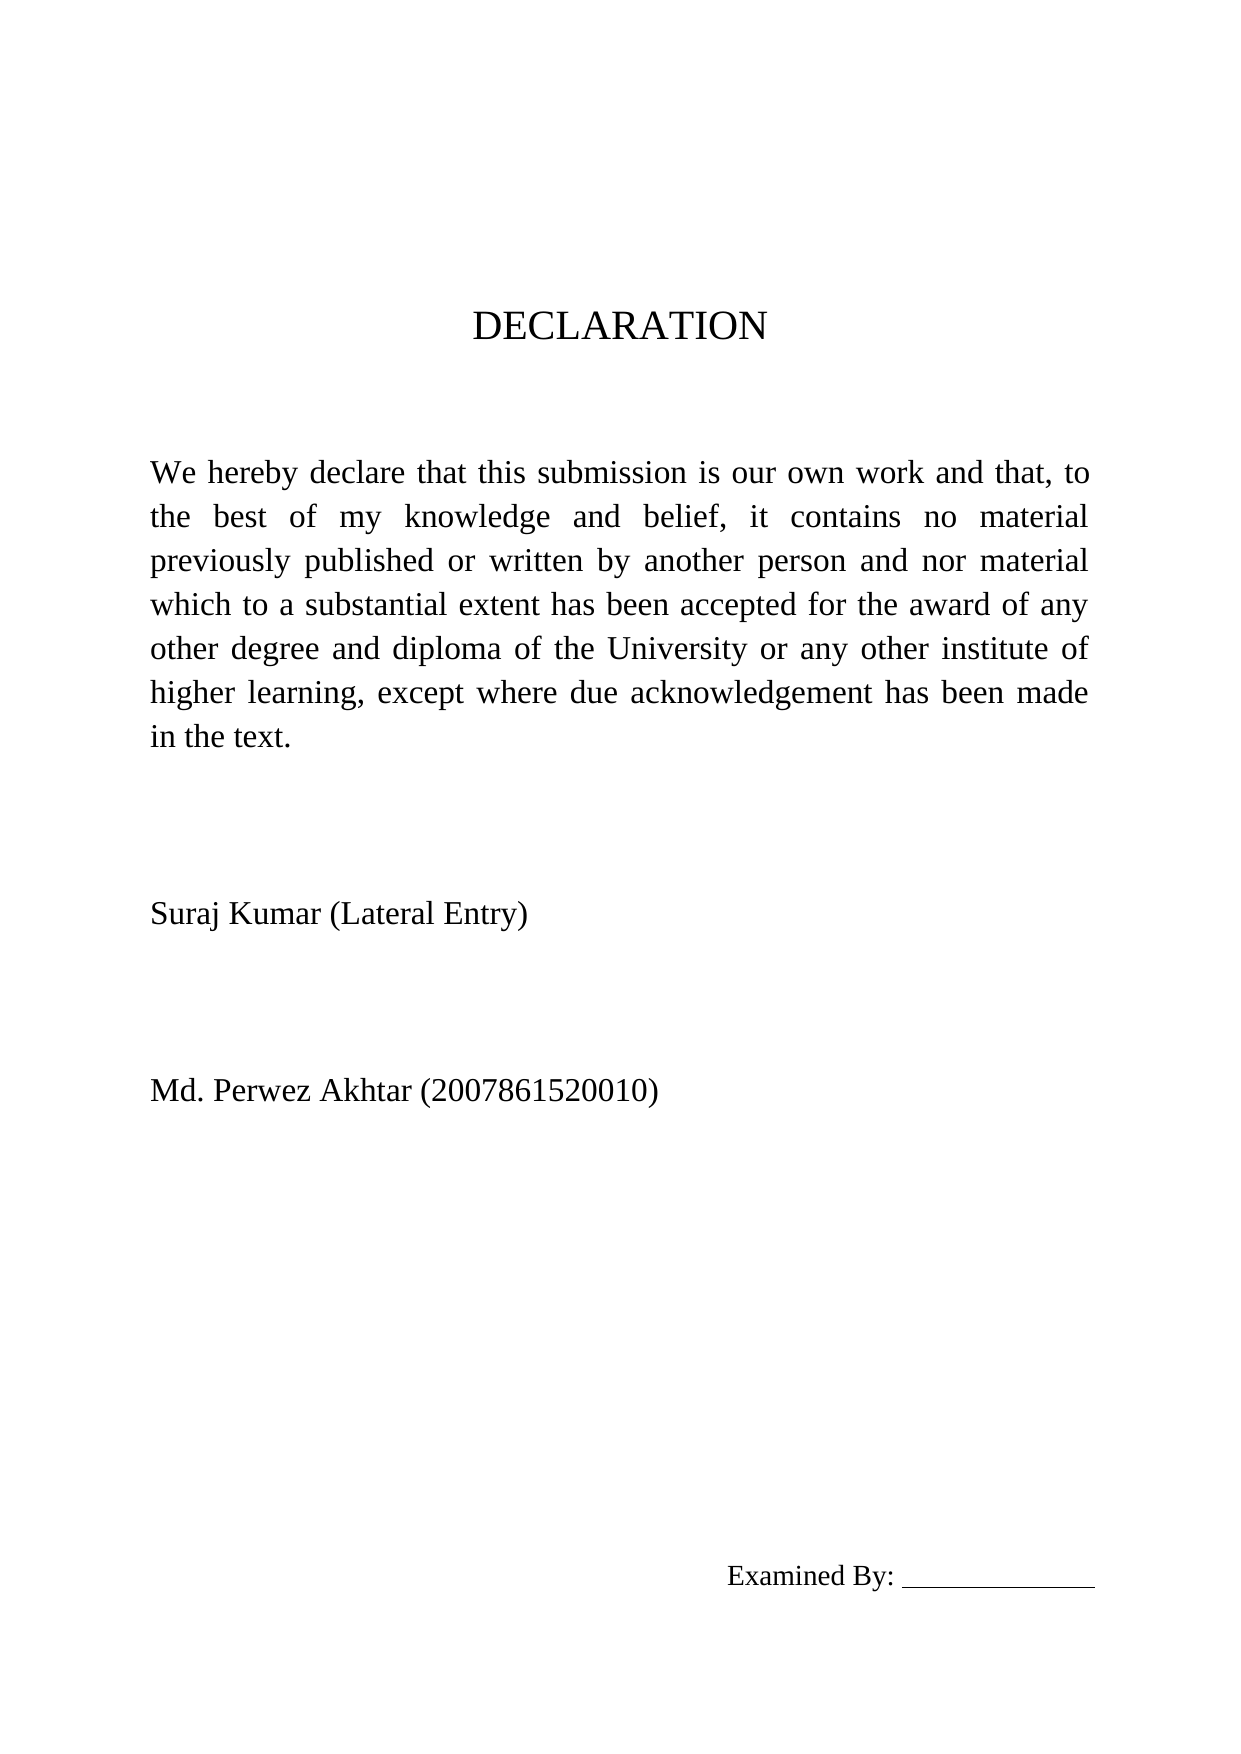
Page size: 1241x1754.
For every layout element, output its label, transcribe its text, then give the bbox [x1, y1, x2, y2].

text DECLARATION [167, 300, 1073, 348]
text Suraj Kumar (Lateral Entry) [150, 893, 1211, 932]
subtitle We hereby declare that this submission is our own work and that, to the best of my knowledge and belief, it contains no material previously published or written by another person and nor material which to a substantial extent has been accepted for the award of any other degree and diploma of the University or any other institute of higher learning, except where due acknowledgement has been made in the text. [150, 452, 1090, 755]
text Md. Perwez Akhtar (2007861520010) [150, 1070, 1211, 1108]
subtitle Examined By: [727, 1558, 1211, 1591]
